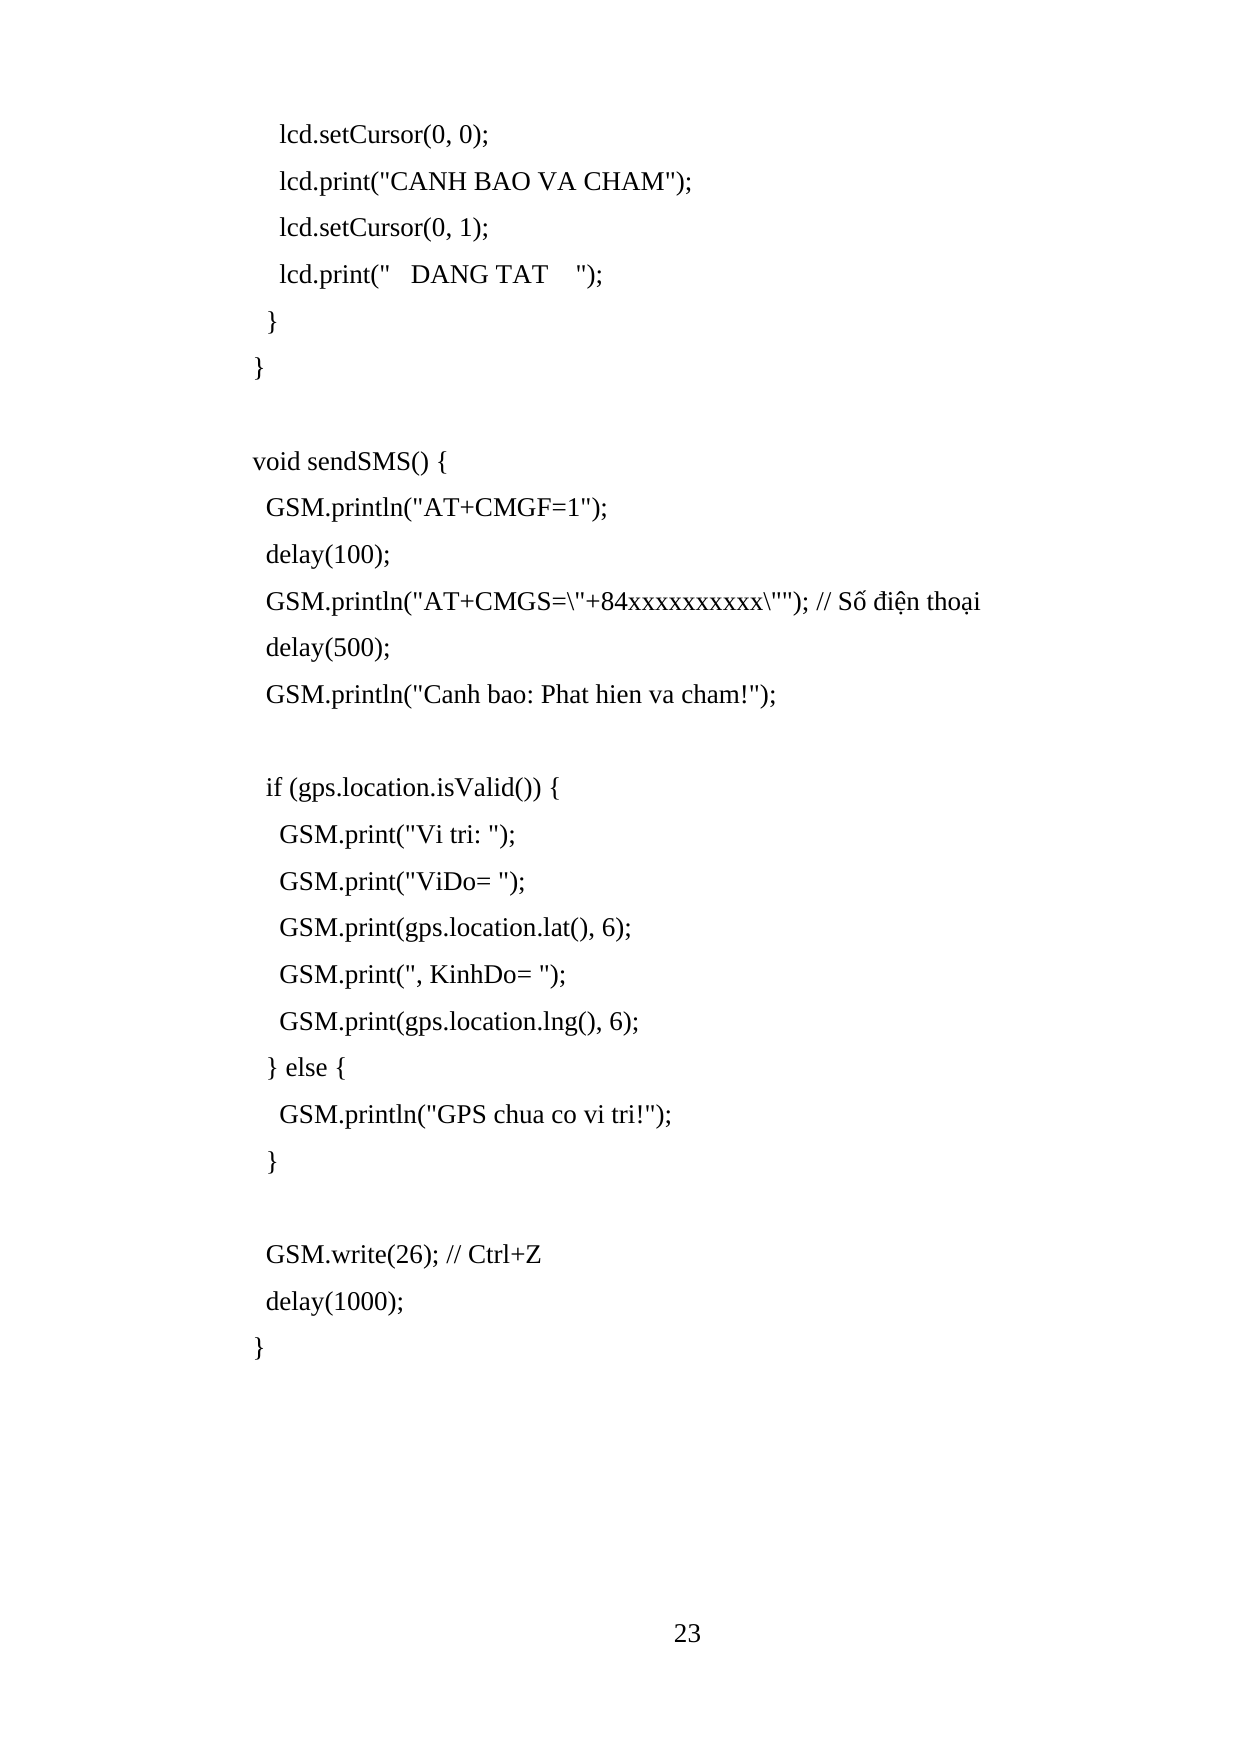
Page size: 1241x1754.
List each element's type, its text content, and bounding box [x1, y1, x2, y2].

text GSM.println("AT+CMGS=\"+84xxxxxxxxxx\""); // Số điện thoại [177, 585, 1122, 616]
text } [177, 1331, 1122, 1363]
text lcd.print("CANH BAO VA CHAM"); [177, 165, 1122, 196]
text delay(500); [177, 631, 1122, 663]
text if (gps.location.isValid()) { [177, 771, 1122, 803]
text GSM.println("AT+CMGF=1"); [177, 491, 1122, 523]
text GSM.print(gps.location.lat(), 6); [177, 911, 1122, 943]
text GSM.write(26); // Ctrl+Z [177, 1238, 1122, 1269]
text GSM.print("ViDo= "); [177, 865, 1122, 896]
text GSM.println("GPS chua co vi tri!"); [177, 1098, 1122, 1129]
text lcd.setCursor(0, 1); [177, 211, 1122, 243]
text void sendSMS() { [177, 445, 1122, 476]
text } [177, 305, 1122, 336]
text GSM.println("Canh bao: Phat hien va cham!"); [177, 678, 1122, 709]
text delay(100); [177, 538, 1122, 569]
text lcd.print(" DANG TAT "); [177, 258, 1122, 289]
text } else { [177, 1051, 1122, 1083]
text } [177, 1145, 1122, 1176]
text GSM.print(gps.location.lng(), 6); [177, 1005, 1122, 1036]
text delay(1000); [177, 1285, 1122, 1316]
text } [177, 351, 1122, 383]
text GSM.print("Vi tri: "); [177, 818, 1122, 849]
text lcd.setCursor(0, 0); [177, 118, 1122, 149]
text GSM.print(", KinhDo= "); [177, 958, 1122, 989]
